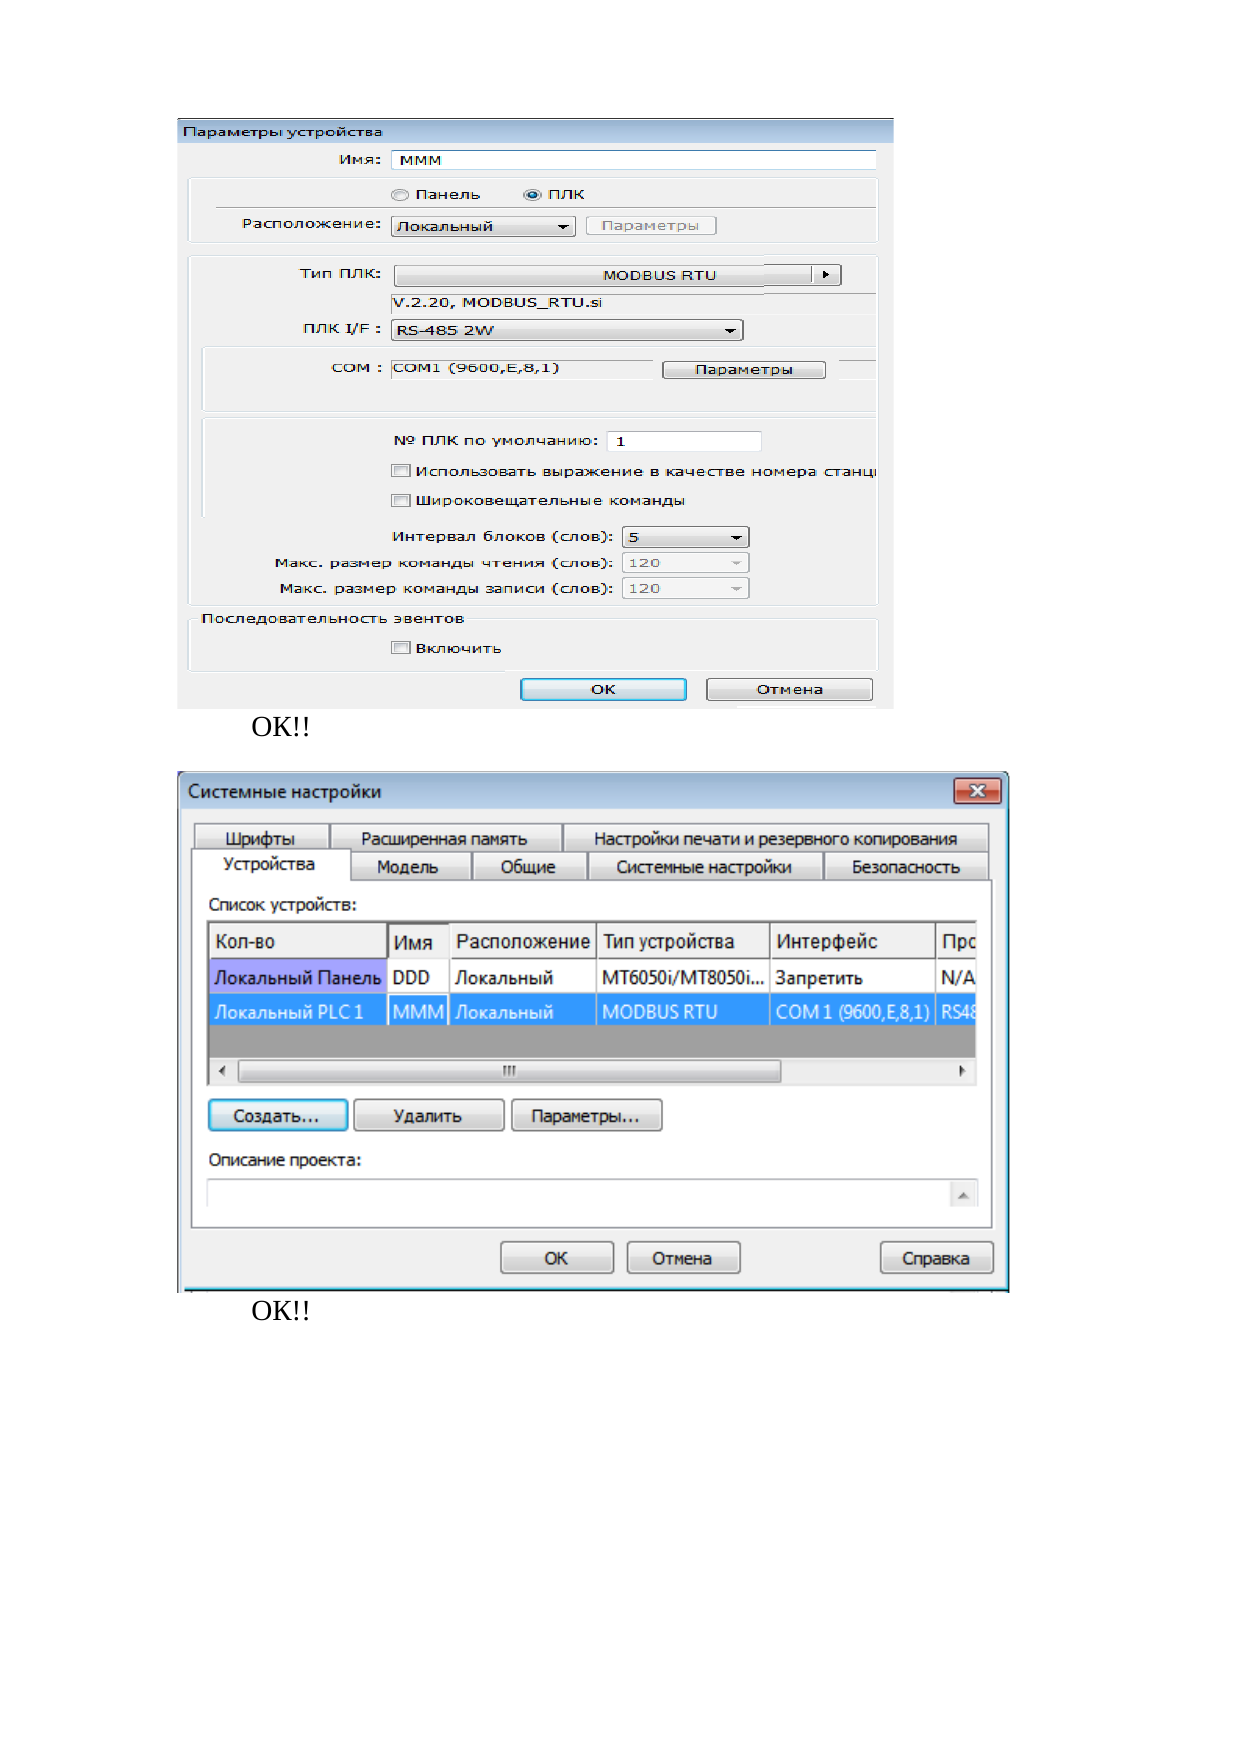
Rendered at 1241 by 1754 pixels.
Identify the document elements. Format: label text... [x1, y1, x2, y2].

text ОК!! [177, 1293, 1152, 1326]
text ОК!! [177, 709, 1152, 742]
picture [177, 771, 1010, 1293]
picture [177, 118, 894, 709]
